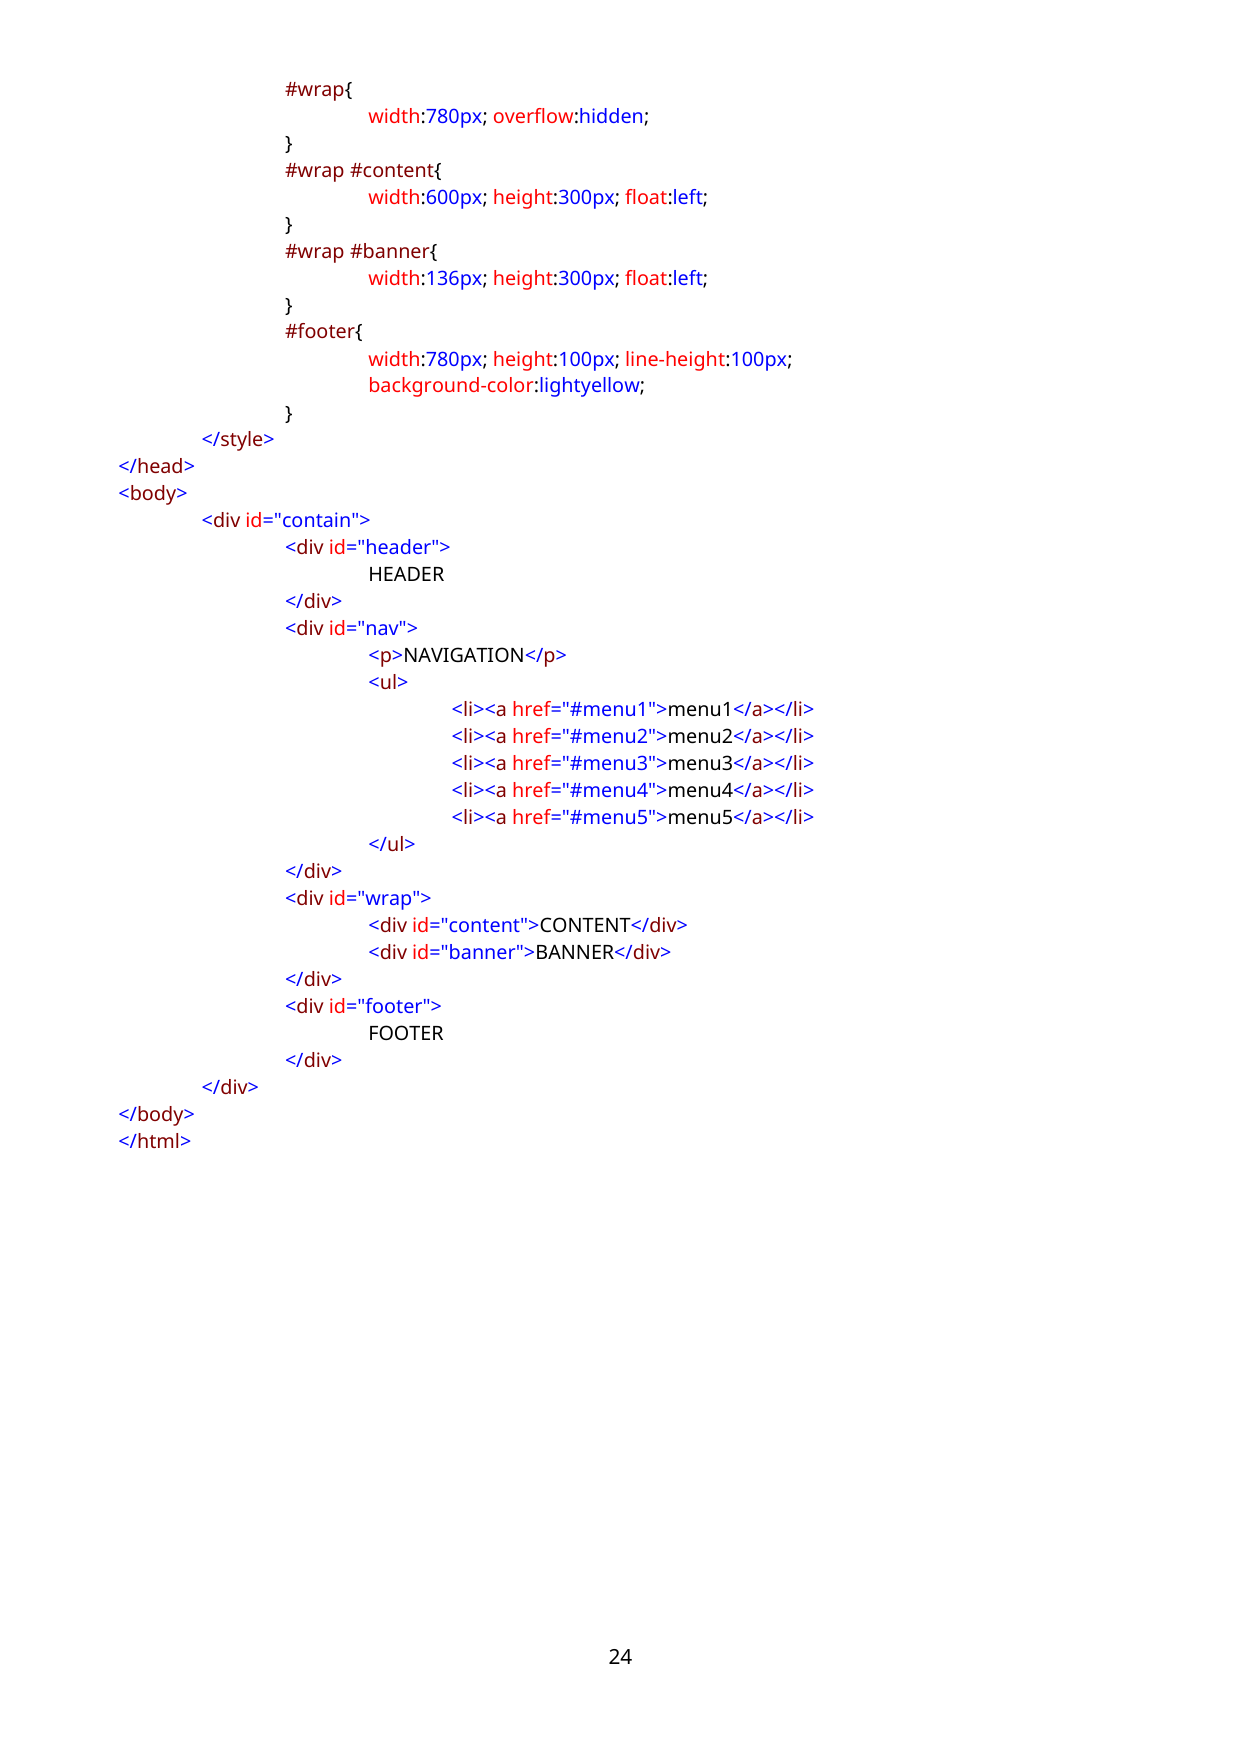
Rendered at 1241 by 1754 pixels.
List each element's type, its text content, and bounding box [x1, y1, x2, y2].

text </div> [118, 1073, 1122, 1100]
text <div id="header"> [118, 534, 1122, 561]
text width:780px; height:100px; line-height:100px; [118, 345, 1122, 372]
text <body> [118, 480, 1122, 507]
text </head> [118, 453, 1122, 480]
text } [118, 210, 1122, 237]
text </style> [118, 426, 1122, 453]
text <div id="wrap"> [118, 884, 1122, 911]
text HEADER [118, 561, 1122, 588]
text <li><a href="#menu4">menu4</a></li> [118, 776, 1122, 803]
text </body> [118, 1100, 1122, 1127]
text </html> [118, 1127, 1122, 1154]
text #wrap #banner{ [118, 237, 1122, 264]
text <p>NAVIGATION</p> [118, 642, 1122, 668]
text <ul> [118, 668, 1122, 696]
text </div> [118, 965, 1122, 992]
text } [118, 291, 1122, 318]
text </div> [118, 588, 1122, 614]
text </ul> [118, 830, 1122, 857]
text <div id="nav"> [118, 614, 1122, 642]
text width:136px; height:300px; float:left; [118, 264, 1122, 291]
text </div> [118, 857, 1122, 884]
text #wrap #content{ [118, 156, 1122, 183]
text </div> [118, 1046, 1122, 1073]
text background-color:lightyellow; [118, 372, 1122, 399]
text <div id="footer"> [118, 992, 1122, 1019]
text width:780px; overflow:hidden; [118, 102, 1122, 129]
text <li><a href="#menu2">menu2</a></li> [118, 722, 1122, 749]
text <li><a href="#menu5">menu5</a></li> [118, 803, 1122, 830]
text #footer{ [118, 318, 1122, 345]
text <li><a href="#menu1">menu1</a></li> [118, 696, 1122, 722]
text <div id="content">CONTENT</div> [118, 911, 1122, 938]
text width:600px; height:300px; float:left; [118, 183, 1122, 210]
text } [118, 129, 1122, 156]
text <div id="banner">BANNER</div> [118, 938, 1122, 965]
text <div id="contain"> [118, 507, 1122, 534]
text #wrap{ [118, 75, 1122, 102]
text <li><a href="#menu3">menu3</a></li> [118, 749, 1122, 776]
text } [118, 399, 1122, 426]
text FOOTER [118, 1019, 1122, 1046]
